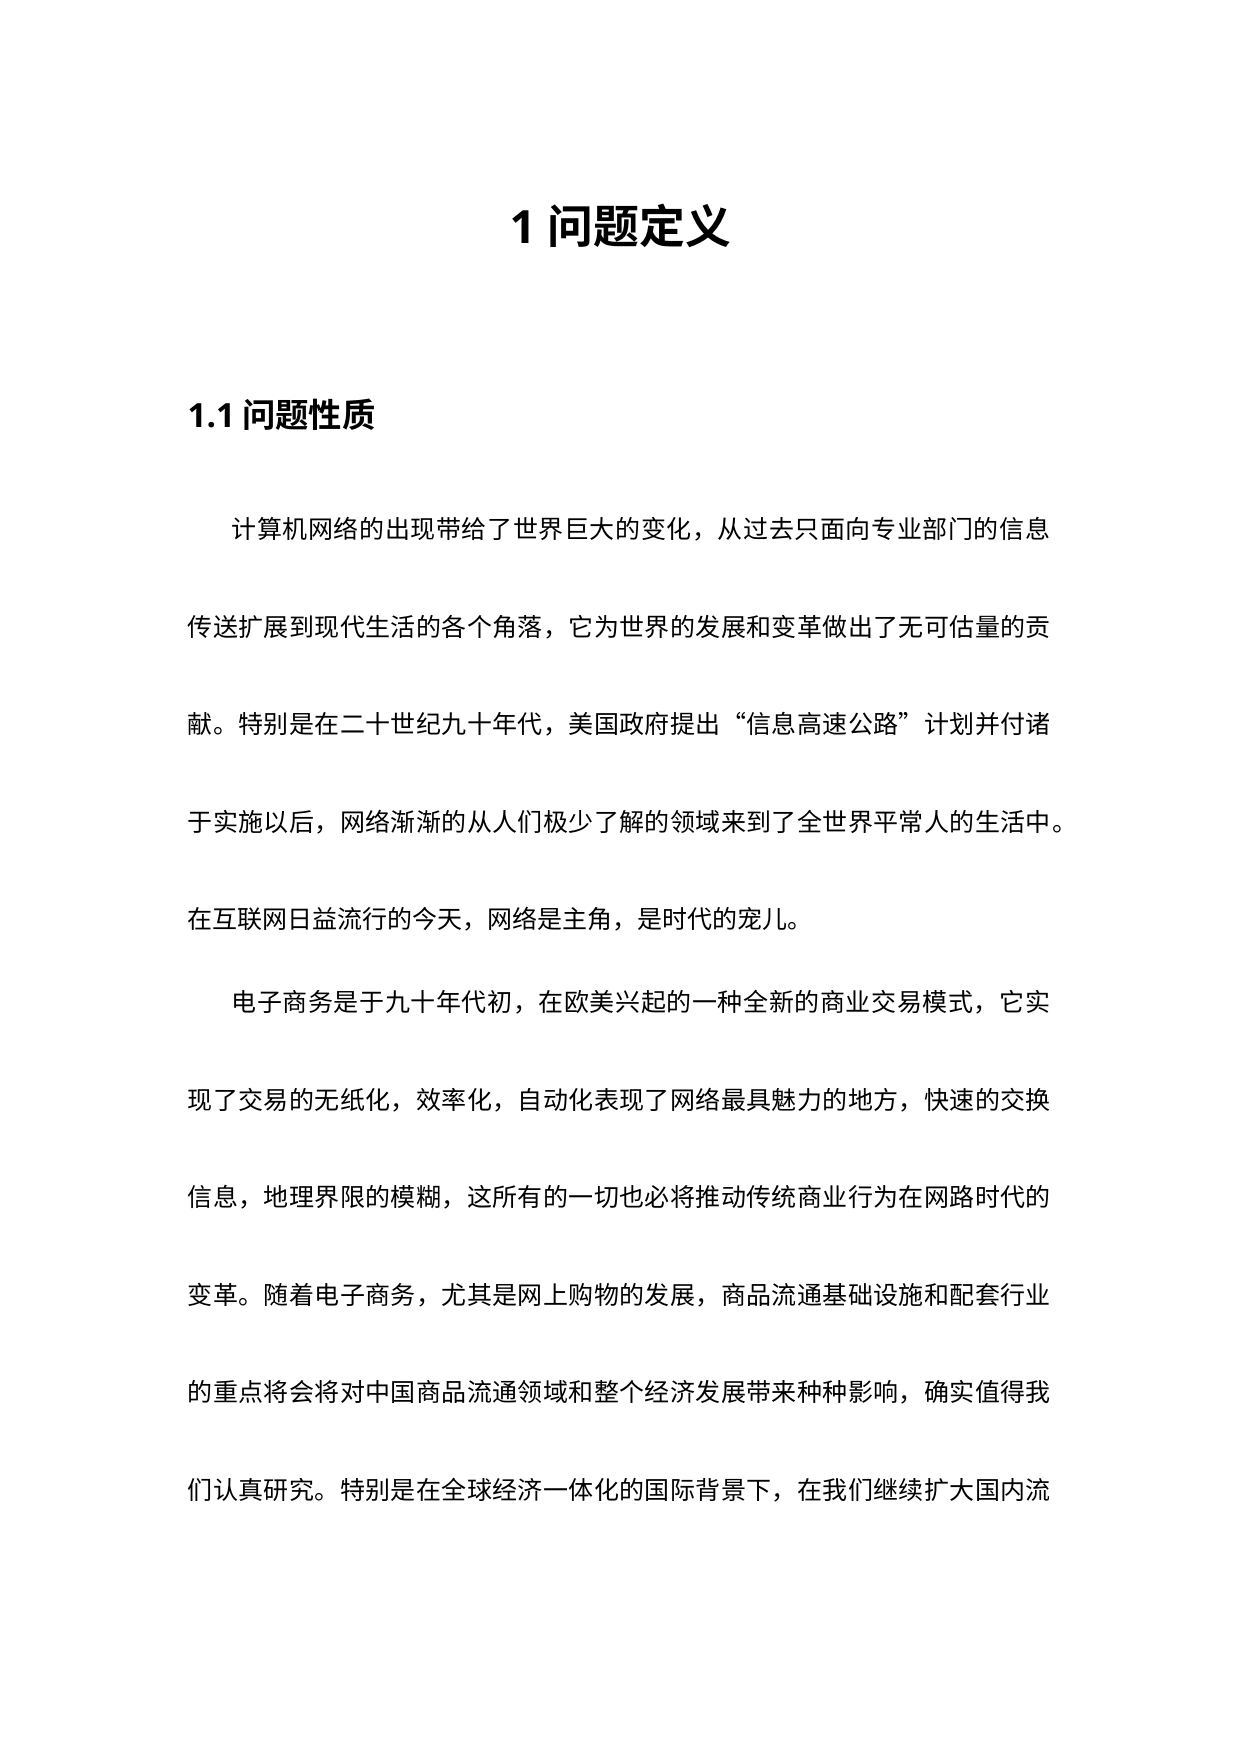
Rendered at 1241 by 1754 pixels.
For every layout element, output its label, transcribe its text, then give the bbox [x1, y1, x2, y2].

subtitle 1.1问题性质 [187, 380, 1053, 445]
subtitle 1 问题定义 [187, 174, 1053, 272]
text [187, 968, 1053, 1521]
text 计算机网络的出现带给了世界巨大的变化，从过去只面向专业部门的信息传送扩展到现代生活的各个角落，它为世界的发展和变革做出了无可估量的贡献。特别是在二十世纪九十年代，美国政府提出“信息高速公路”计划并付诸于实施以后，网络渐渐的从人们极少了解的领域来到了全世界平常人的生活中。在互联网日益流行的今天，网络是主角，是时代的宠儿。 [187, 495, 1053, 950]
